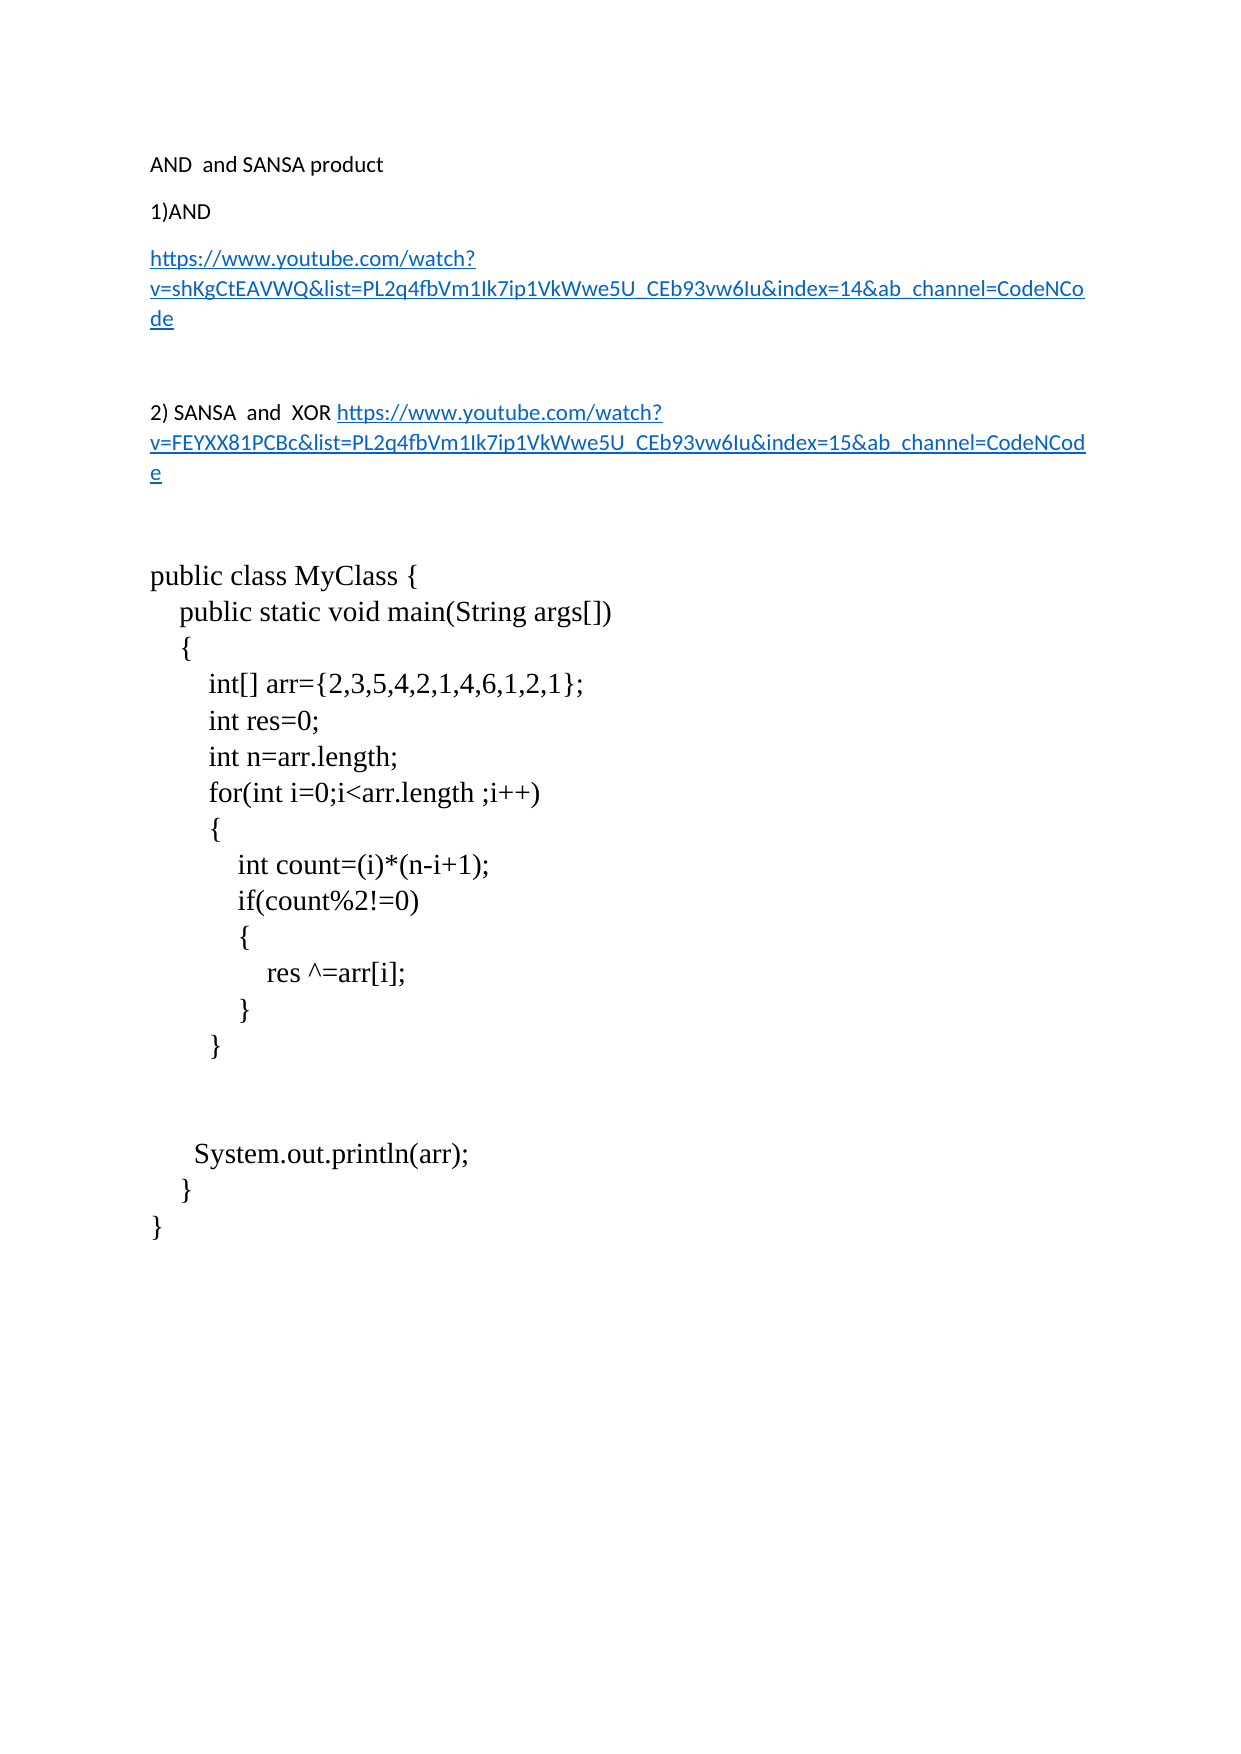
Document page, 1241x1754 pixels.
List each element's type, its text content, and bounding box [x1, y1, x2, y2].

text AND and SANSA product [150, 150, 1090, 178]
text } [150, 1172, 1090, 1206]
text https://www.youtube.com/watch?v=shKgCtEAVWQ&list=PL2q4fbVm1Ik7ip1VkWwe5U_CEb93vw6Iu&index=14&ab_channel=CodeNCode [150, 244, 1090, 332]
text public class MyClass { [150, 558, 1090, 592]
text int res=0; [150, 703, 1090, 736]
text int count=(i)*(n-i+1); [150, 847, 1090, 881]
text 1)AND [150, 197, 1090, 225]
text int n=arr.length; [150, 739, 1090, 772]
text int[] arr={2,3,5,4,2,1,4,6,1,2,1}; [150, 666, 1090, 700]
text } [150, 992, 1090, 1025]
text } [150, 1028, 1090, 1061]
text public static void main(String args[]) [150, 594, 1090, 628]
text res ^=arr[i]; [150, 956, 1090, 989]
text 2) SANSA and XOR https://www.youtube.com/watch?v=FEYXX81PCBc&list=PL2q4fbVm1Ik7ip1VkWwe5U_CEb93vw6Iu&index=15&ab_channel=CodeNCode [150, 398, 1090, 486]
text { [150, 630, 1090, 664]
text if(count%2!=0) [150, 883, 1090, 917]
text { [150, 811, 1090, 844]
text System.out.println(arr); [150, 1136, 1090, 1170]
text { [150, 919, 1090, 953]
text for(int i=0;i<arr.length ;i++) [150, 775, 1090, 808]
text } [150, 1209, 1090, 1242]
